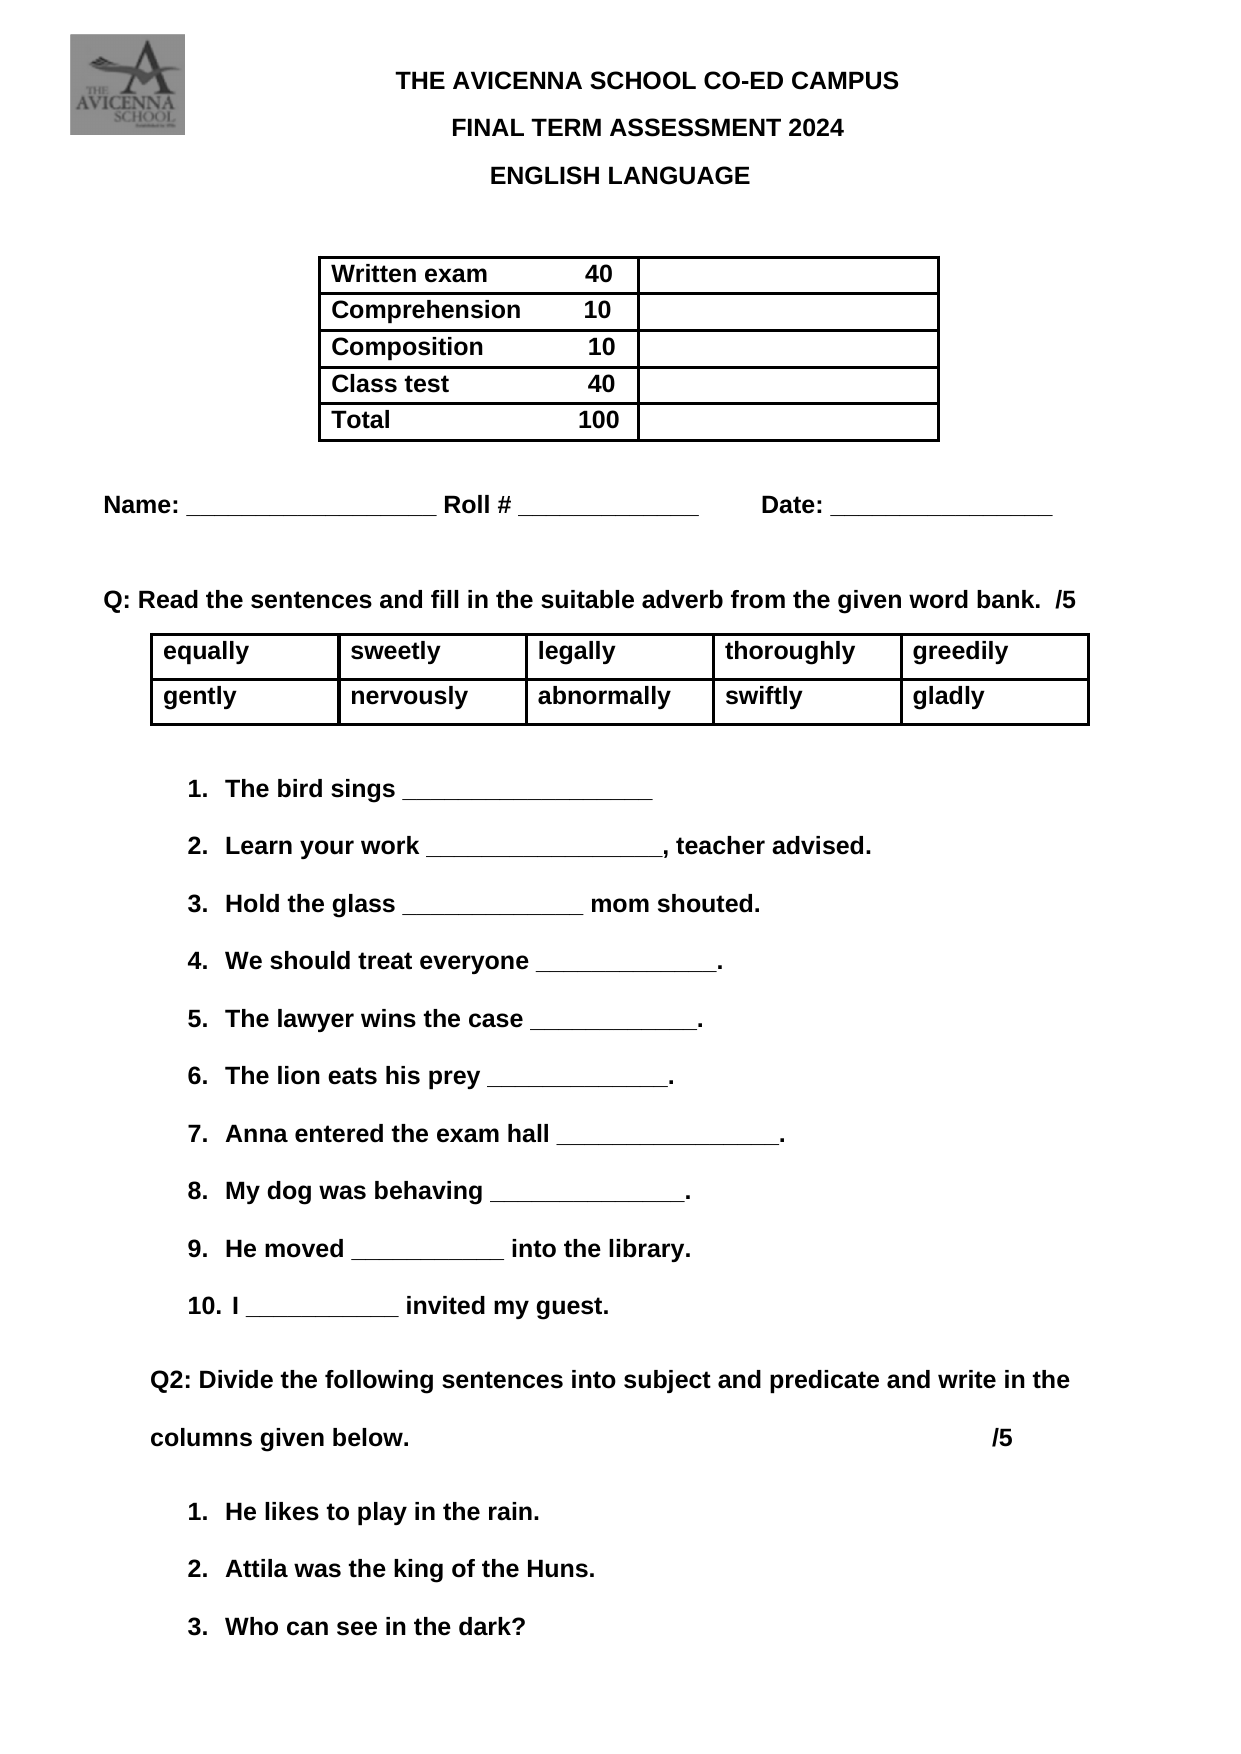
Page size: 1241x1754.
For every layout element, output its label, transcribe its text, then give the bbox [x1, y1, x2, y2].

text Name: __________________ Roll # _____________ Date: ________________ [103, 490, 1090, 518]
list My dog was behaving ______________. [187, 1176, 1090, 1205]
list Who can see in the dark? [187, 1612, 1090, 1641]
text Q2: Divide the following sentences into subject and predicate and write in the columns given below. /5 [150, 1365, 1090, 1452]
list He moved ___________ into the library. [187, 1234, 1090, 1262]
table_header equally [153, 636, 337, 678]
list The bird sings __________________ [187, 774, 1090, 802]
text ENGLISH LANGUAGE [150, 161, 1090, 190]
text FINAL TERM ASSESSMENT 2024 [150, 113, 1090, 142]
table_cell [640, 295, 937, 329]
list I ___________ invited my guest. [187, 1291, 1090, 1320]
table_header greedily [903, 636, 1087, 678]
table_cell Class test 40 [321, 369, 637, 402]
table_cell [640, 405, 937, 439]
list The lion eats his prey _____________. [187, 1061, 1090, 1090]
list Learn your work _________________, teacher advised. [187, 831, 1090, 860]
table_cell abnormally [528, 681, 712, 723]
list Hold the glass _____________ mom shouted. [187, 889, 1090, 917]
table_cell nervously [341, 681, 525, 723]
text THE AVICENNA SCHOOL CO-ED CAMPUS [185, 66, 1090, 94]
table_header Written exam 40 [321, 259, 637, 292]
list Anna entered the exam hall ________________. [187, 1119, 1090, 1147]
table_header sweetly [341, 636, 525, 678]
table_cell gladly [903, 681, 1087, 723]
picture [70, 34, 185, 135]
text Q: Read the sentences and fill in the suitable adverb from the given word bank. /5 [103, 585, 1090, 614]
table_cell Comprehension 10 [321, 295, 637, 329]
table_header legally [528, 636, 712, 678]
table_cell Total 100 [321, 405, 637, 439]
table_cell [640, 332, 937, 366]
table_header [640, 259, 937, 292]
table_cell swiftly [715, 681, 900, 723]
table_cell Composition 10 [321, 332, 637, 366]
list Attila was the king of the Huns. [187, 1554, 1090, 1583]
table_cell [640, 369, 937, 402]
list We should treat everyone _____________. [187, 946, 1090, 975]
table_cell gently [153, 681, 337, 723]
list He likes to play in the rain. [187, 1497, 1090, 1526]
list The lawyer wins the case ____________. [187, 1004, 1090, 1032]
table_header thoroughly [715, 636, 900, 678]
